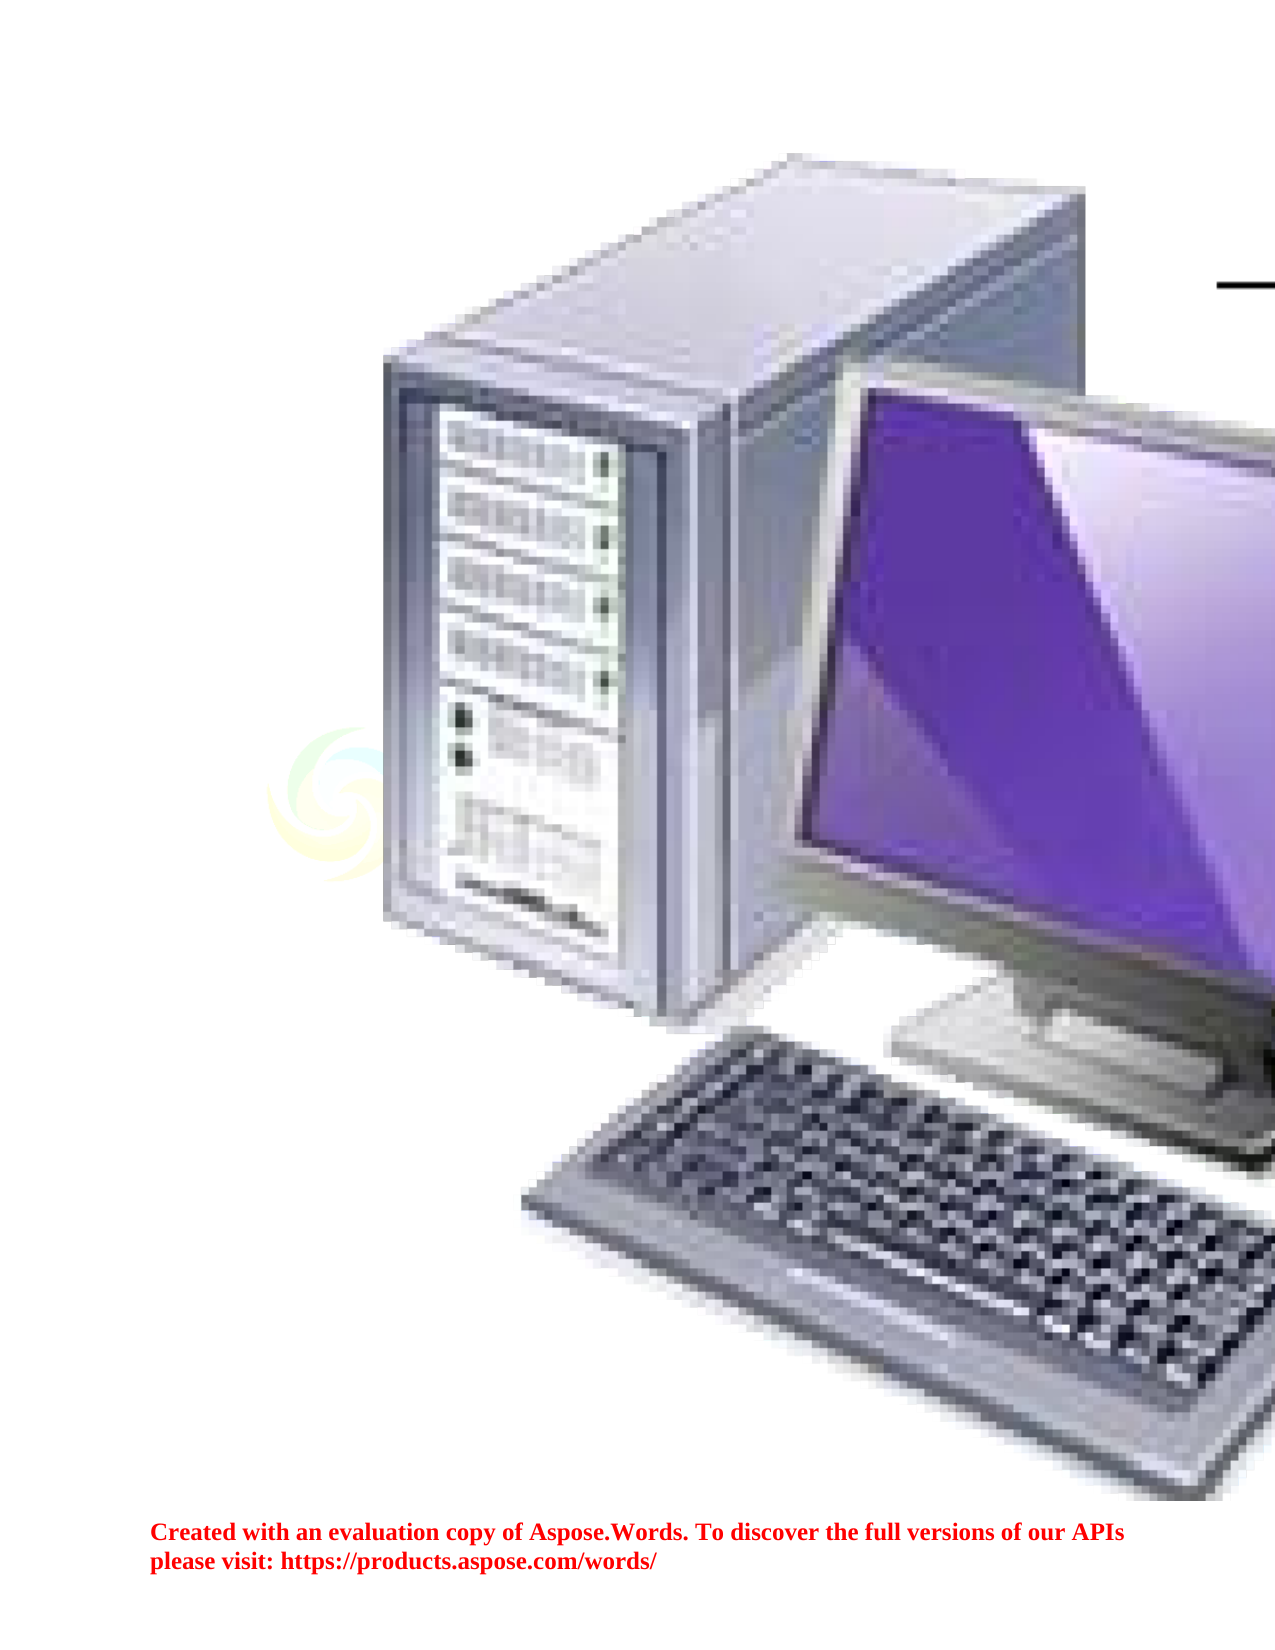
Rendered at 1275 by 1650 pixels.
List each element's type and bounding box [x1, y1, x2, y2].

picture [168, 150, 1275, 1501]
